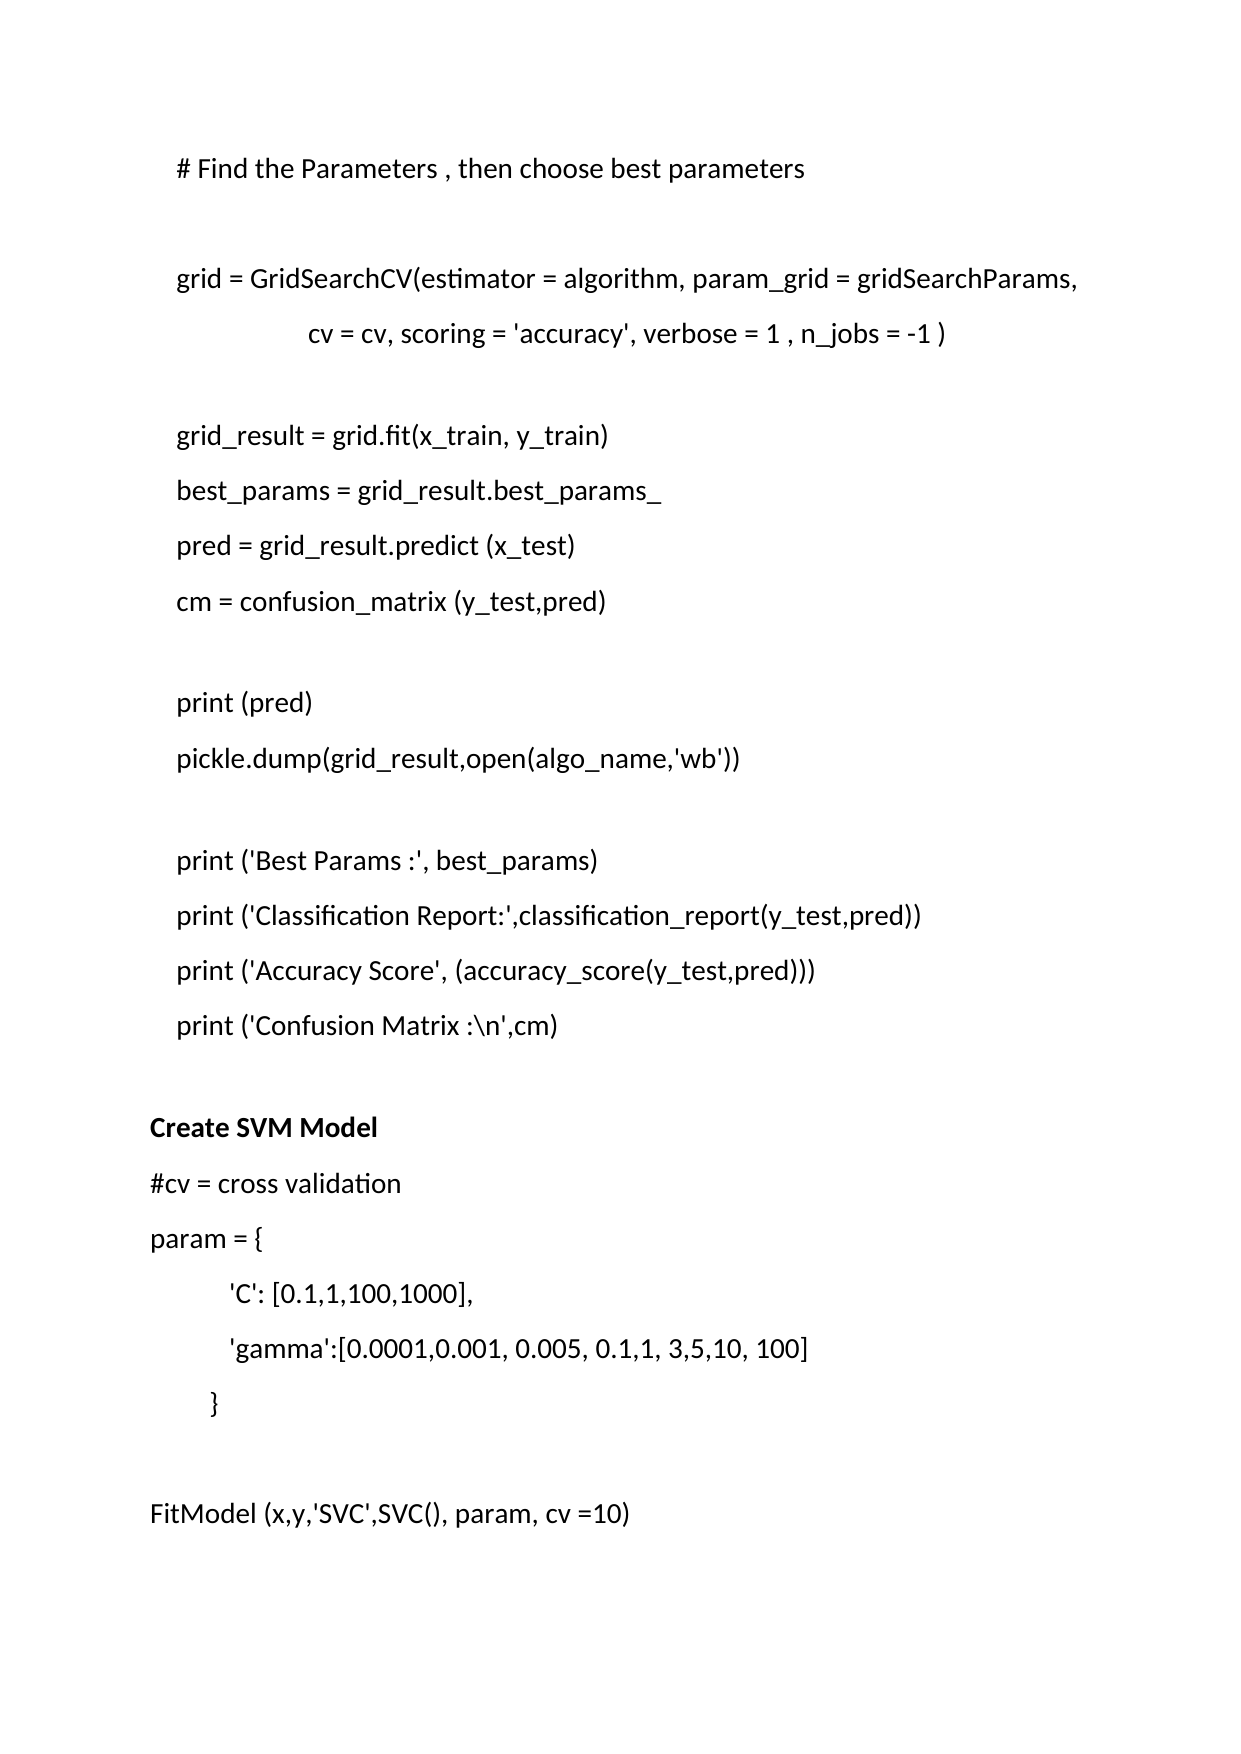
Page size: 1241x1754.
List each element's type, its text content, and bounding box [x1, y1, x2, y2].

text #cv = cross validation [150, 1165, 1090, 1200]
text grid_result = grid.fit(x_train, y_train) [150, 417, 1090, 453]
text best_params = grid_result.best_params_ [150, 472, 1090, 508]
text pickle.dump(grid_result,open(algo_name,'wb')) [150, 740, 1090, 775]
text FitModel (x,y,'SVC',SVC(), param, cv =10) [150, 1495, 1090, 1531]
text } [150, 1385, 1090, 1421]
text grid = GridSearchCV(estimator = algorithm, param_grid = gridSearchParams, [150, 260, 1090, 296]
text print (pred) [150, 684, 1090, 720]
text Create SVM Model [150, 1109, 1090, 1145]
text # Find the Parameters , then choose best parameters [150, 150, 1090, 186]
text print ('Accuracy Score', (accuracy_score(y_test,pred))) [150, 952, 1090, 987]
text 'C': [0.1,1,100,1000], [150, 1275, 1090, 1311]
text cv = cv, scoring = 'accuracy', verbose = 1 , n_jobs = -1 ) [150, 315, 1090, 351]
text print ('Classification Report:',classification_report(y_test,pred)) [150, 897, 1090, 932]
text cm = confusion_matrix (y_test,pred) [150, 583, 1090, 618]
text param = { [150, 1220, 1090, 1255]
text pred = grid_result.predict (x_test) [150, 527, 1090, 563]
text print ('Best Params :', best_params) [150, 842, 1090, 877]
text print ('Confusion Matrix :\n',cm) [150, 1007, 1090, 1043]
text 'gamma':[0.0001,0.001, 0.005, 0.1,1, 3,5,10, 100] [150, 1330, 1090, 1366]
